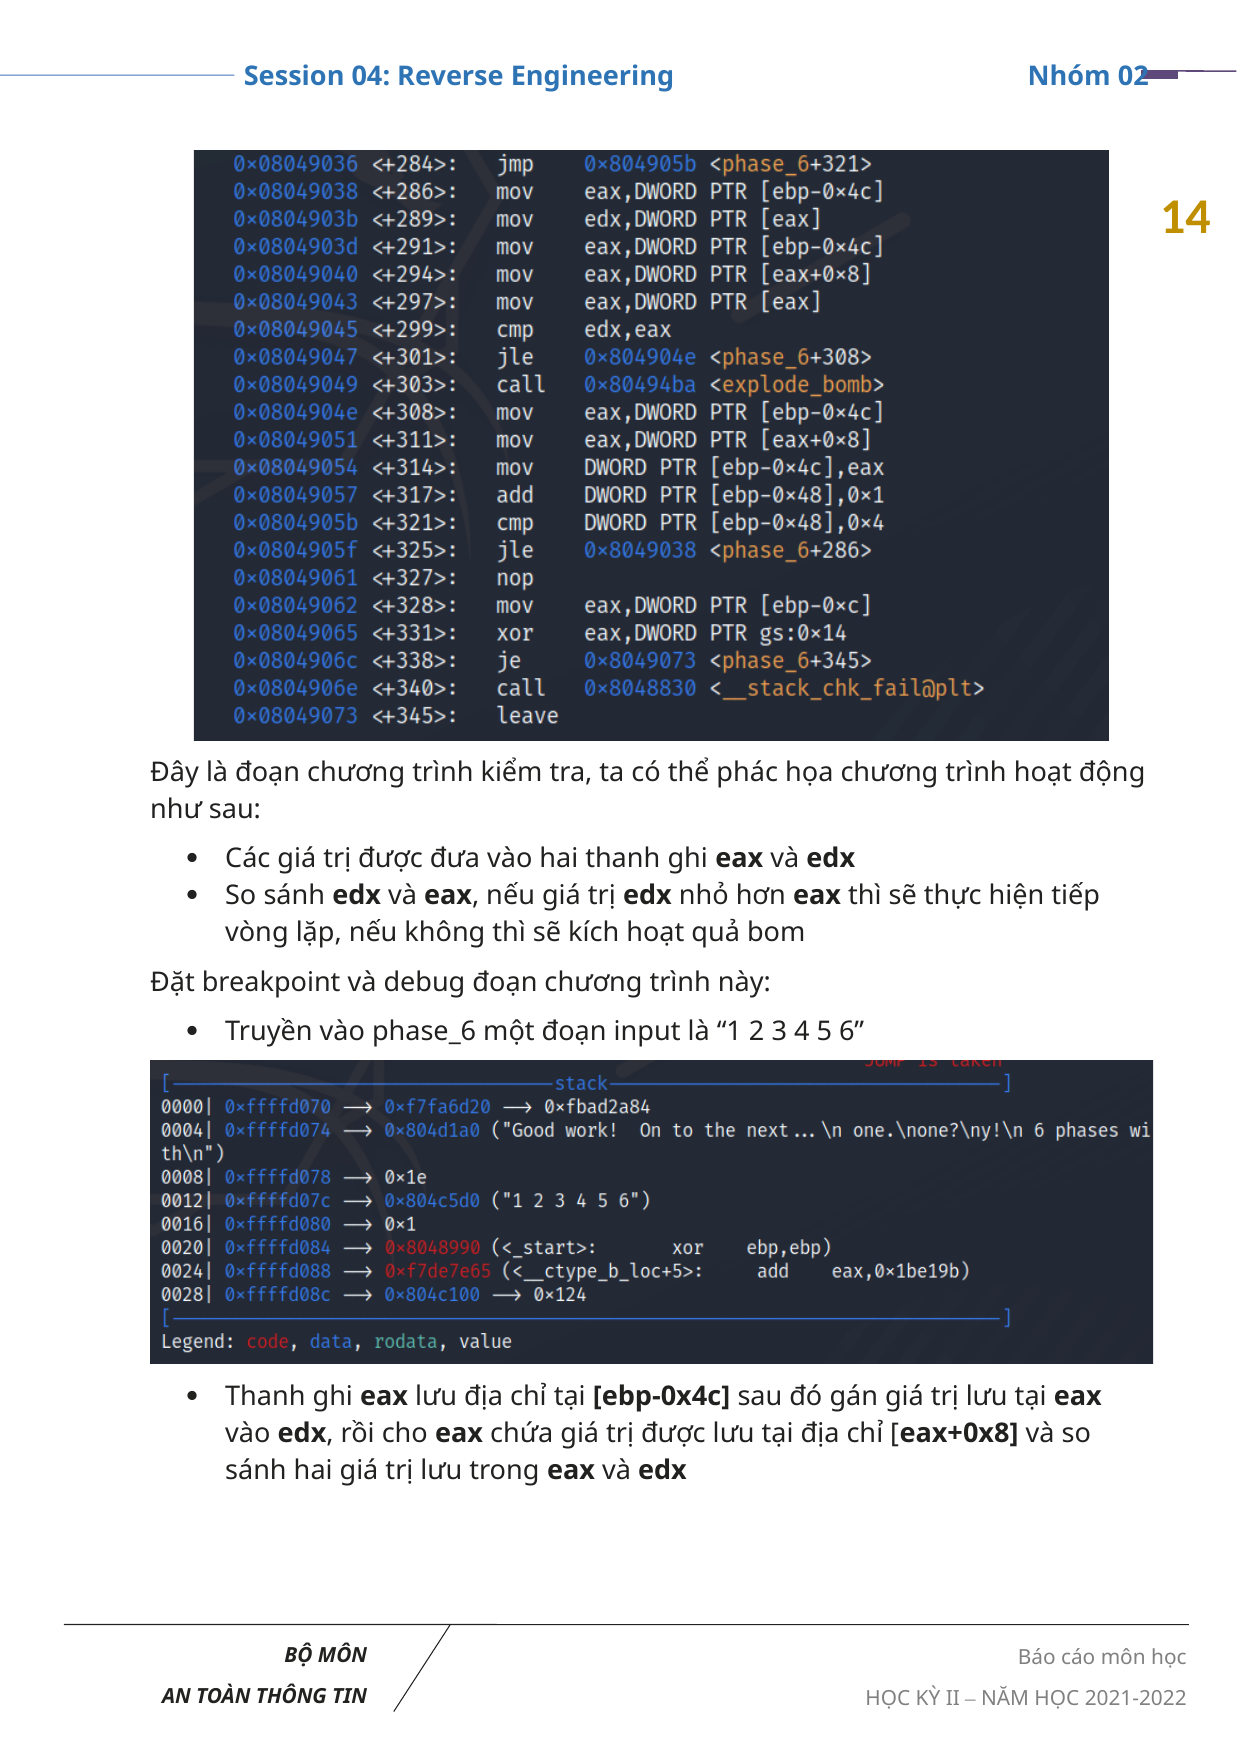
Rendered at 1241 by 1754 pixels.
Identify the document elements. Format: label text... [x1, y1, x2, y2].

list Các giá trị được đưa vào hai thanh ghi eax và edx [187, 839, 1153, 876]
list Truyền vào phase_6 một đoạn input là “1 2 3 4 5 6” [187, 1011, 1153, 1048]
list So sánh edx và eax, nếu giá trị edx nhỏ hơn eax thì sẽ thực hiện tiếp vòng lặp, nếu không thì sẽ kích hoạt quả bom [187, 876, 1153, 949]
picture [150, 1060, 1154, 1364]
list Thanh ghi eax lưu địa chỉ tại [ebp-0x4c] sau đó gán giá trị lưu tại eax vào edx, rồi cho eax chứa giá trị được lưu tại địa chỉ [eax+0x8] và so sánh hai giá trị lưu trong eax và edx [187, 1376, 1153, 1487]
picture [193, 150, 1109, 741]
text Đây là đoạn chương trình kiểm tra, ta có thể phác họa chương trình hoạt động như sau: [150, 753, 1153, 826]
text Đặt breakpoint và debug đoạn chương trình này: [150, 962, 1153, 999]
